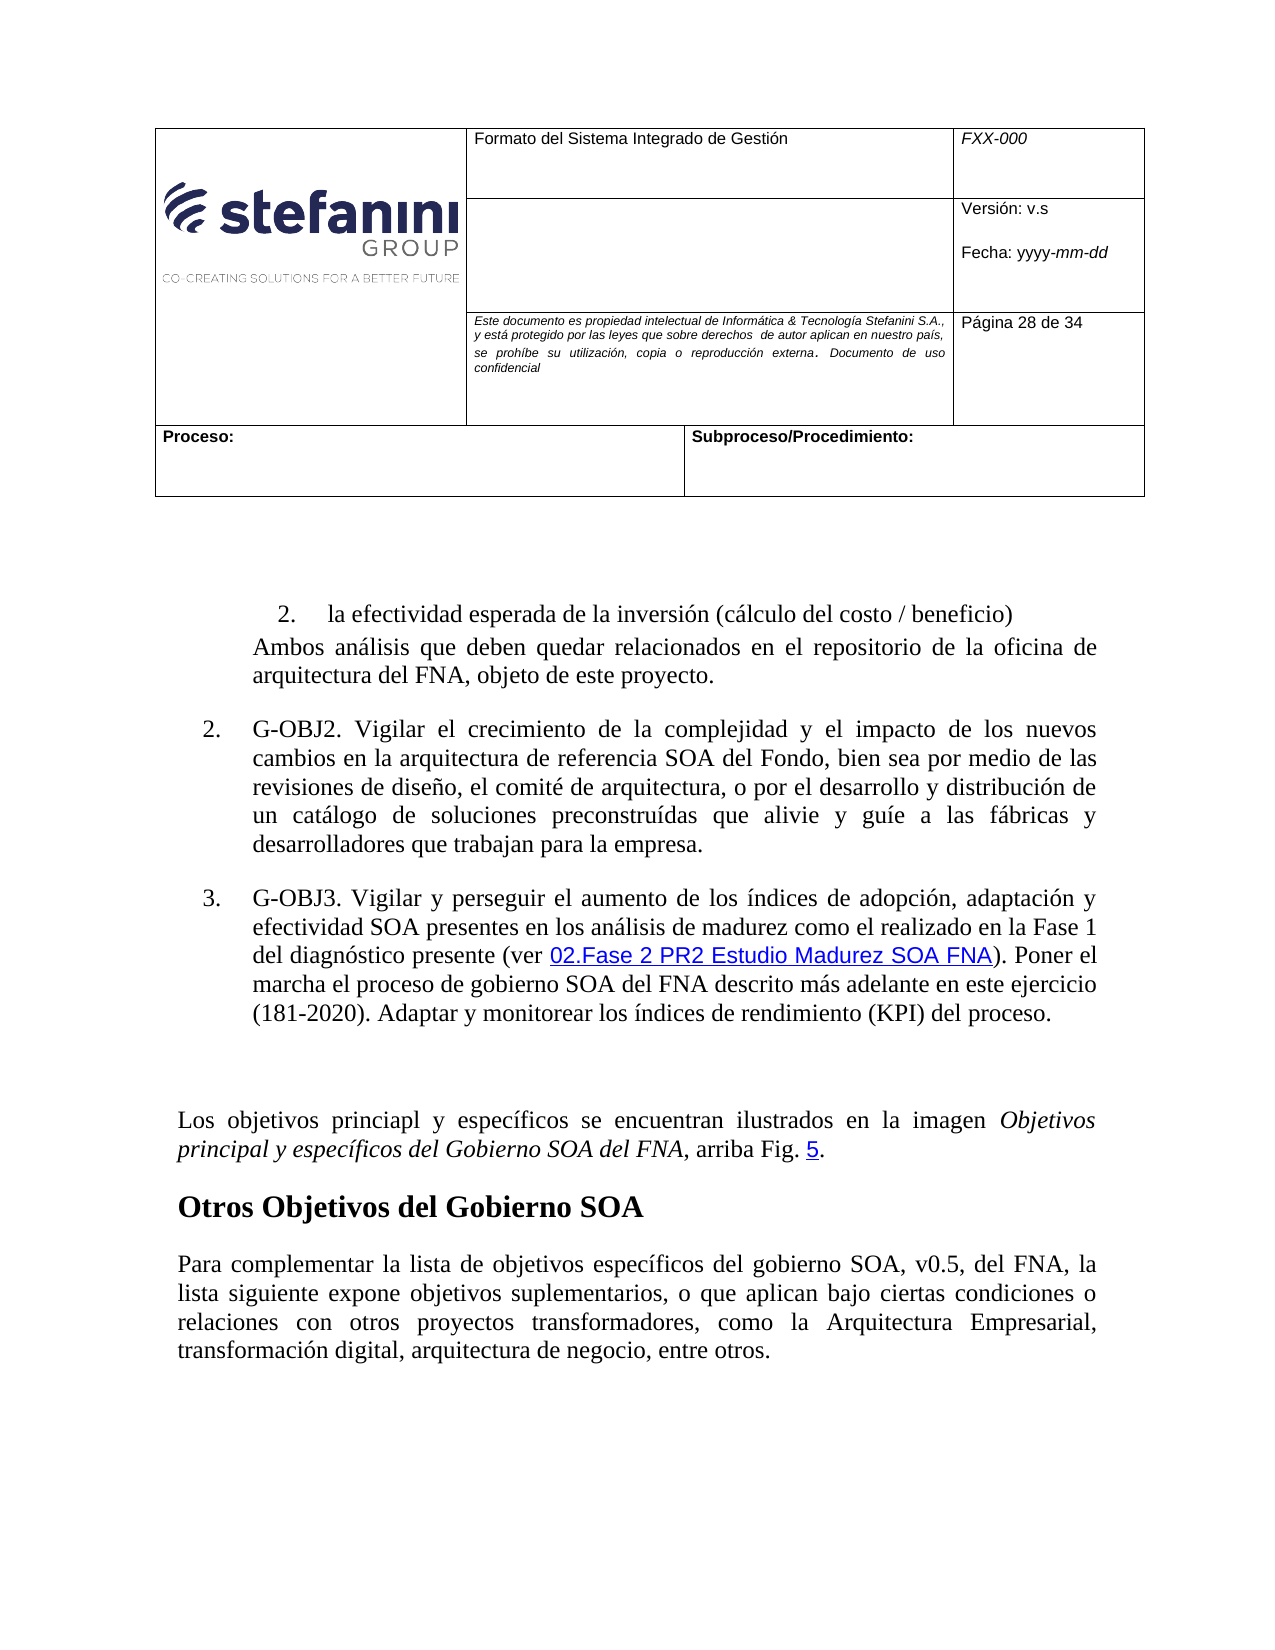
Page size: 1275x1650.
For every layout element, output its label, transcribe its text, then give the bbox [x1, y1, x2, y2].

list G-OBJ3. Vigilar y perseguir el aumento de los índices de adopción, adaptación y efectividad SOA presentes en los análisis de madurez como el realizado en la Fase 1 del diagnóstico presente (ver 02.Fase 2 PR2 Estudio Madurez SOA FNA). Poner el marcha el proceso de gobierno SOA del FNA descrito más adelante en este ejercicio (181-2020). Adaptar y monitorear los índices de rendimiento (KPI) del proceso. [202, 883, 1098, 1027]
picture [162, 182, 460, 286]
text Para complementar la lista de objetivos específicos del gobierno SOA, v0.5, del FNA, la lista siguiente expone objetivos suplementarios, o que aplican bajo ciertas condiciones o relaciones con otros proyectos transformadores, como la Arquitectura Empresarial, transformación digital, arquitectura de negocio, entre otros. [177, 1249, 1098, 1364]
list la efectividad esperada de la inversión (cálculo del costo / beneficio) [277, 599, 1098, 628]
text Los objetivos princiapl y específicos se encuentran ilustrados en la imagen Objetivos principal y específicos del Gobierno SOA del FNA, arriba Fig. 5. [177, 1106, 1098, 1163]
list G-OBJ2. Vigilar el crecimiento de la complejidad y el impacto de los nuevos cambios en la arquitectura de referencia SOA del Fondo, bien sea por medio de las revisiones de diseño, el comité de arquitectura, o por el desarrollo y distribución de un catálogo de soluciones preconstruídas que alivie y guíe a las fábricas y desarrolladores que trabajan para la empresa. [202, 714, 1098, 858]
list Ambos análisis que deben quedar relacionados en el repositorio de la oficina de arquitectura del FNA, objeto de este proyecto. [202, 632, 1098, 689]
subtitle Otros Objetivos del Gobierno SOA [177, 1188, 1098, 1224]
